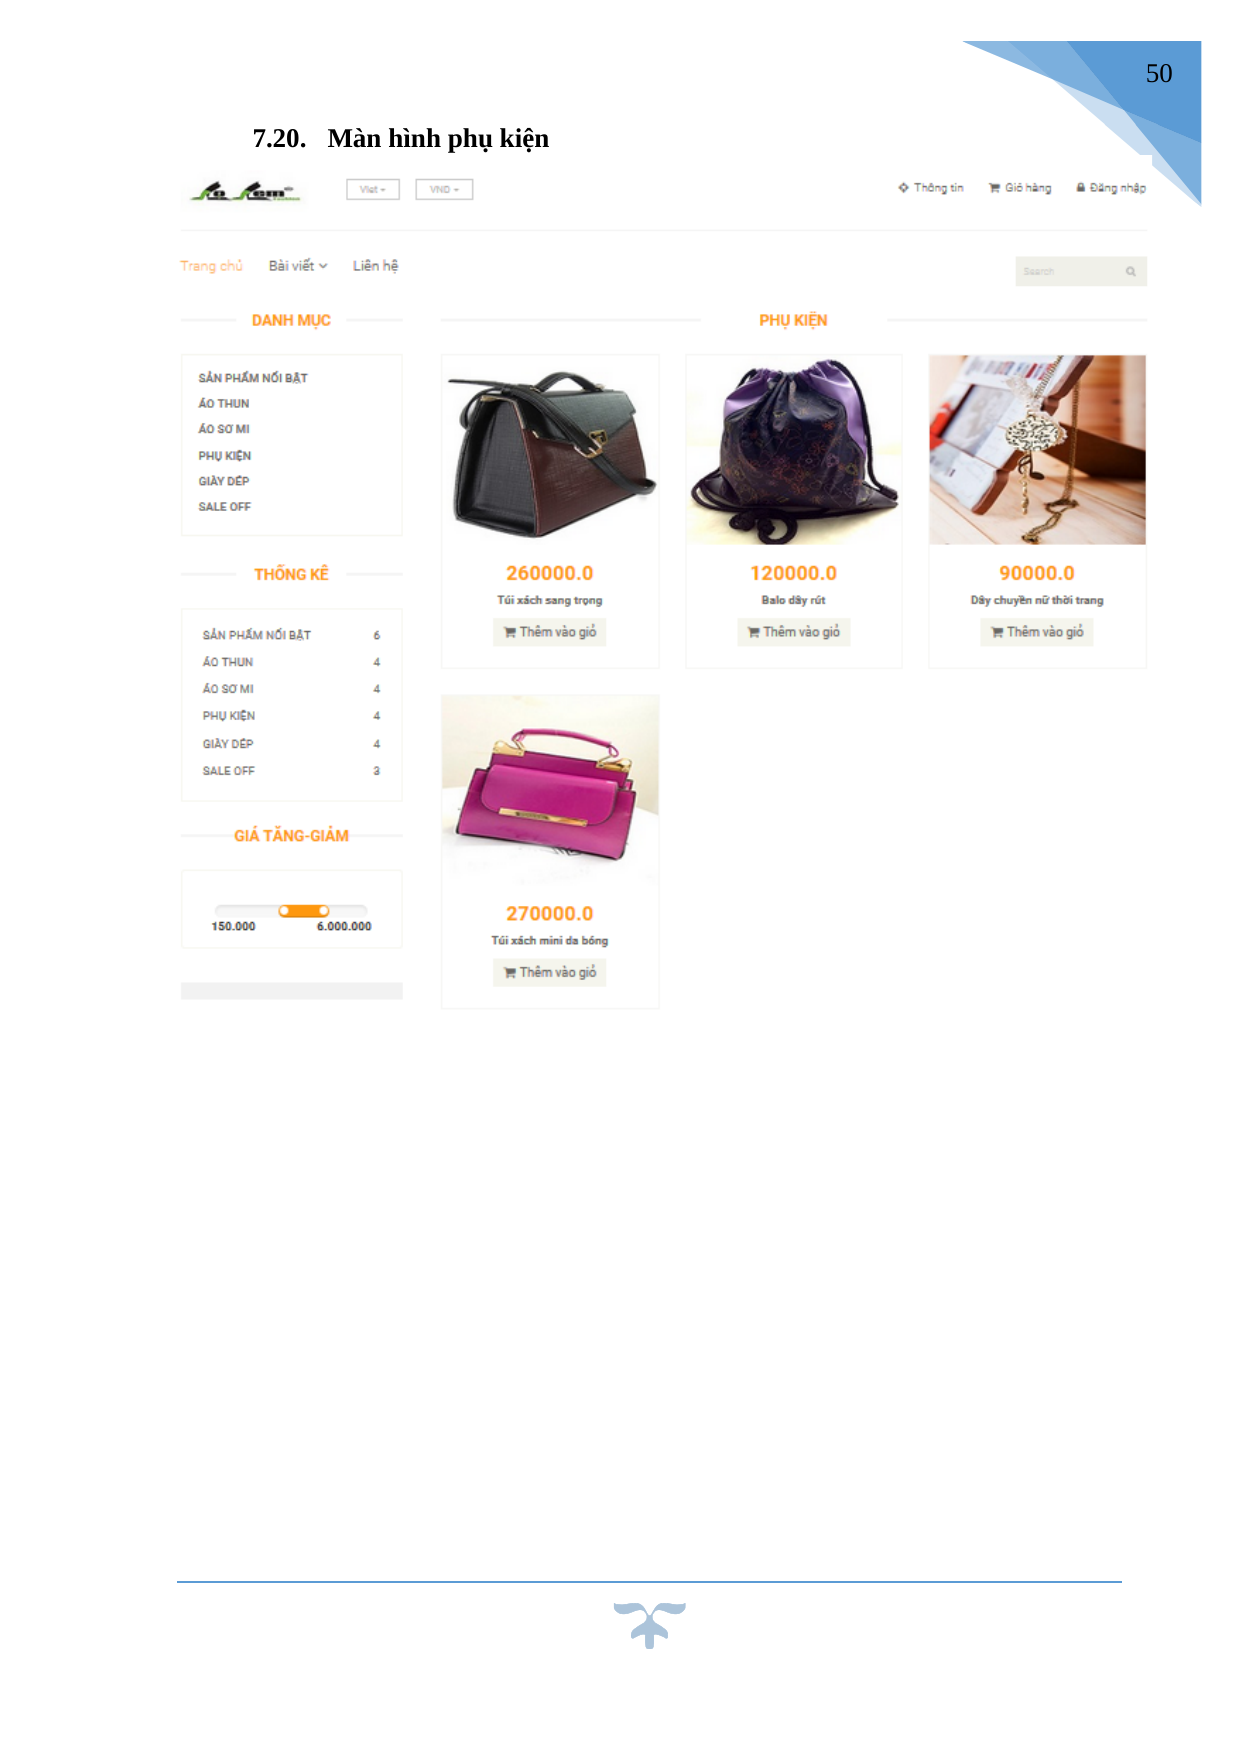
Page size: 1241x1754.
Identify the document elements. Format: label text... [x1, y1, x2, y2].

picture [177, 41, 1202, 1011]
subtitle Màn hình phụ kiện [252, 122, 1122, 153]
